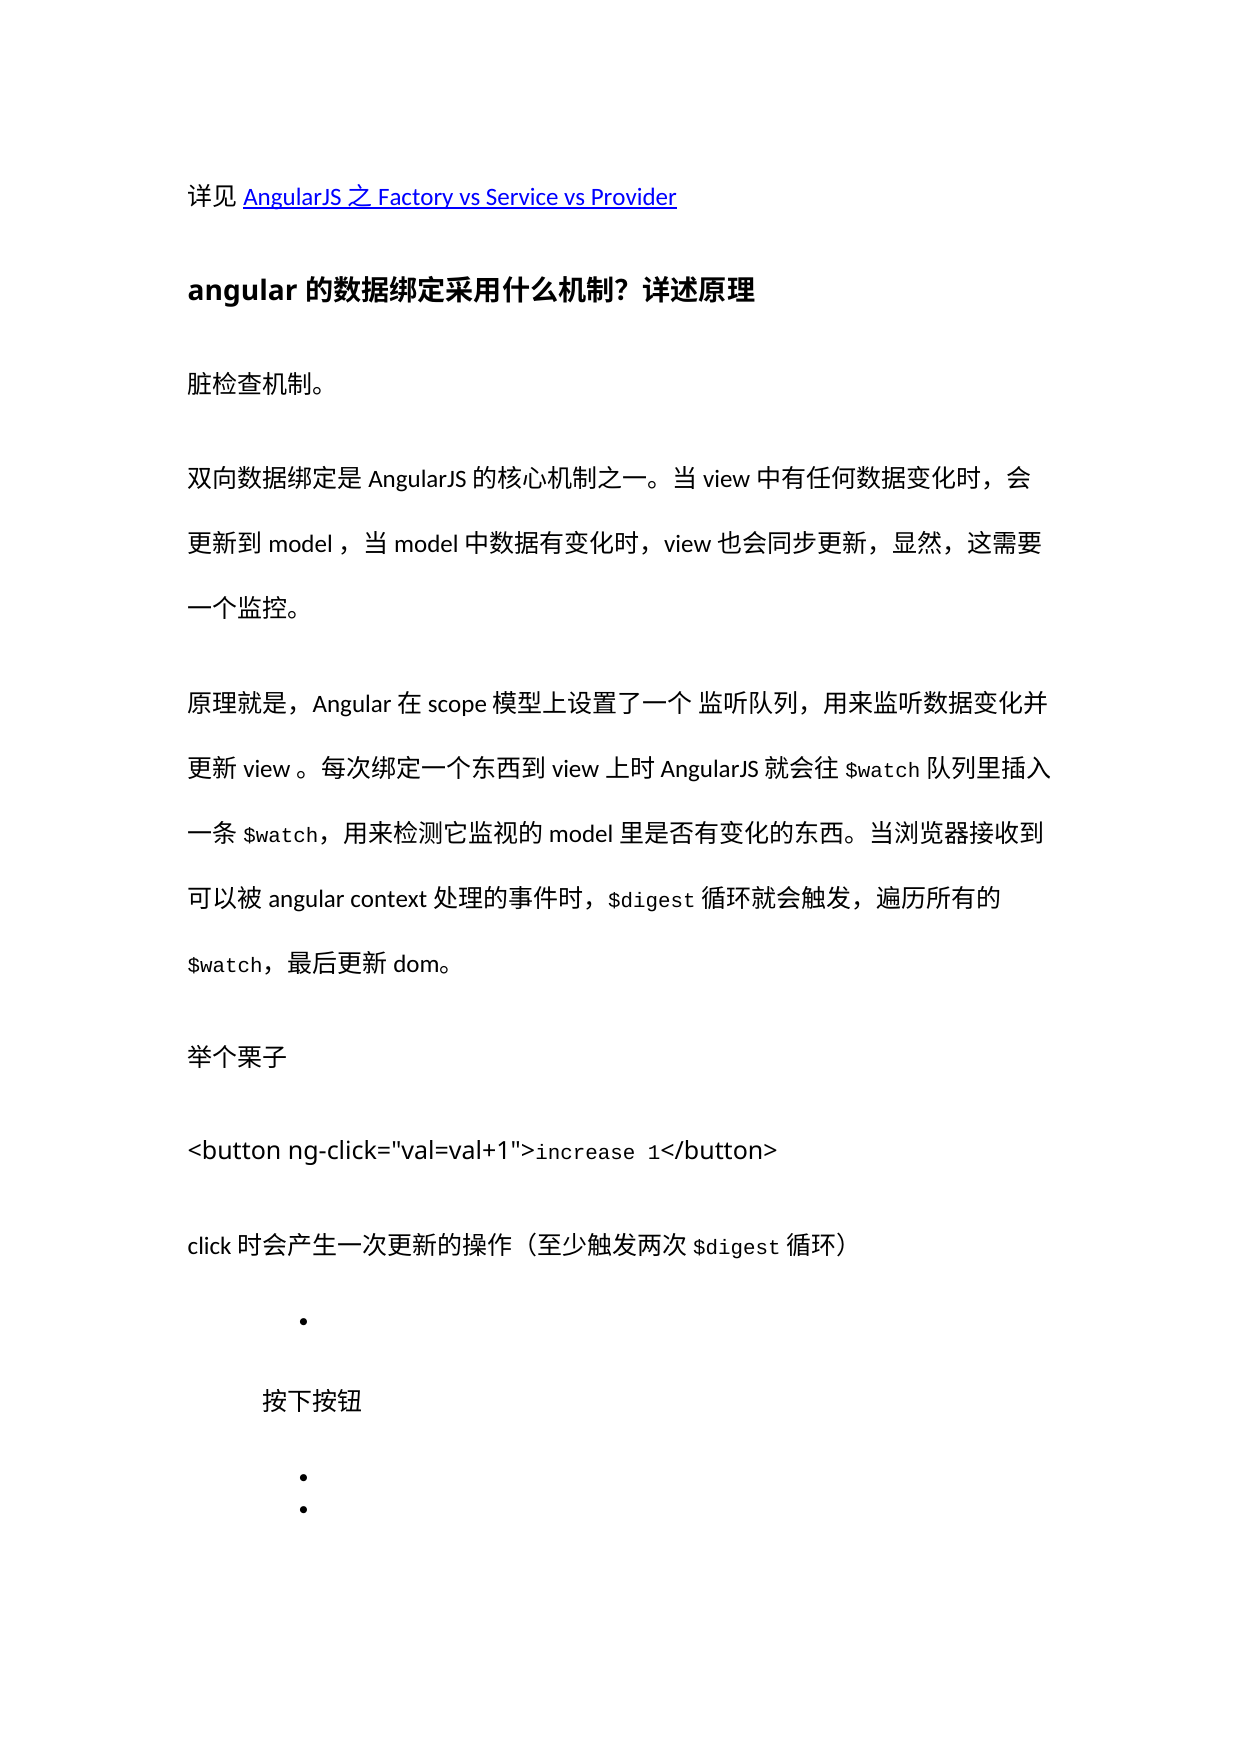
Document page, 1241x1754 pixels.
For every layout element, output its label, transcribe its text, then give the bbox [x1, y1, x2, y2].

text 举个栗子 [187, 1023, 1053, 1088]
text 详见 AngularJS 之 Factory vs Service vs Provider [187, 162, 1053, 227]
subtitle angular 的数据绑定采用什么机制？详述原理 [187, 256, 1053, 321]
text 脏检查机制。 [187, 350, 1053, 415]
text 原理就是，Angular 在 scope 模型上设置了一个 监听队列，用来监听数据变化并更新 view 。每次绑定一个东西到 view 上时 AngularJS 就会往 $watch 队列里插入一条 $watch，用来检测它监视的 model 里是否有变化的东西。当浏览器接收到可以被 angular context 处理的事件时，$digest 循环就会触发，遍历所有的 $watch，最后更新 dom。 [187, 669, 1053, 994]
text 双向数据绑定是 AngularJS 的核心机制之一。当 view 中有任何数据变化时，会更新到 model ，当 model 中数据有变化时，view 也会同步更新，显然，这需要一个监控。 [187, 444, 1053, 639]
text <button ng-click="val=val+1">increase 1</button> [187, 1117, 1053, 1182]
text 按下按钮 [262, 1367, 1053, 1432]
text click 时会产生一次更新的操作（至少触发两次 $digest 循环） [187, 1211, 1053, 1276]
